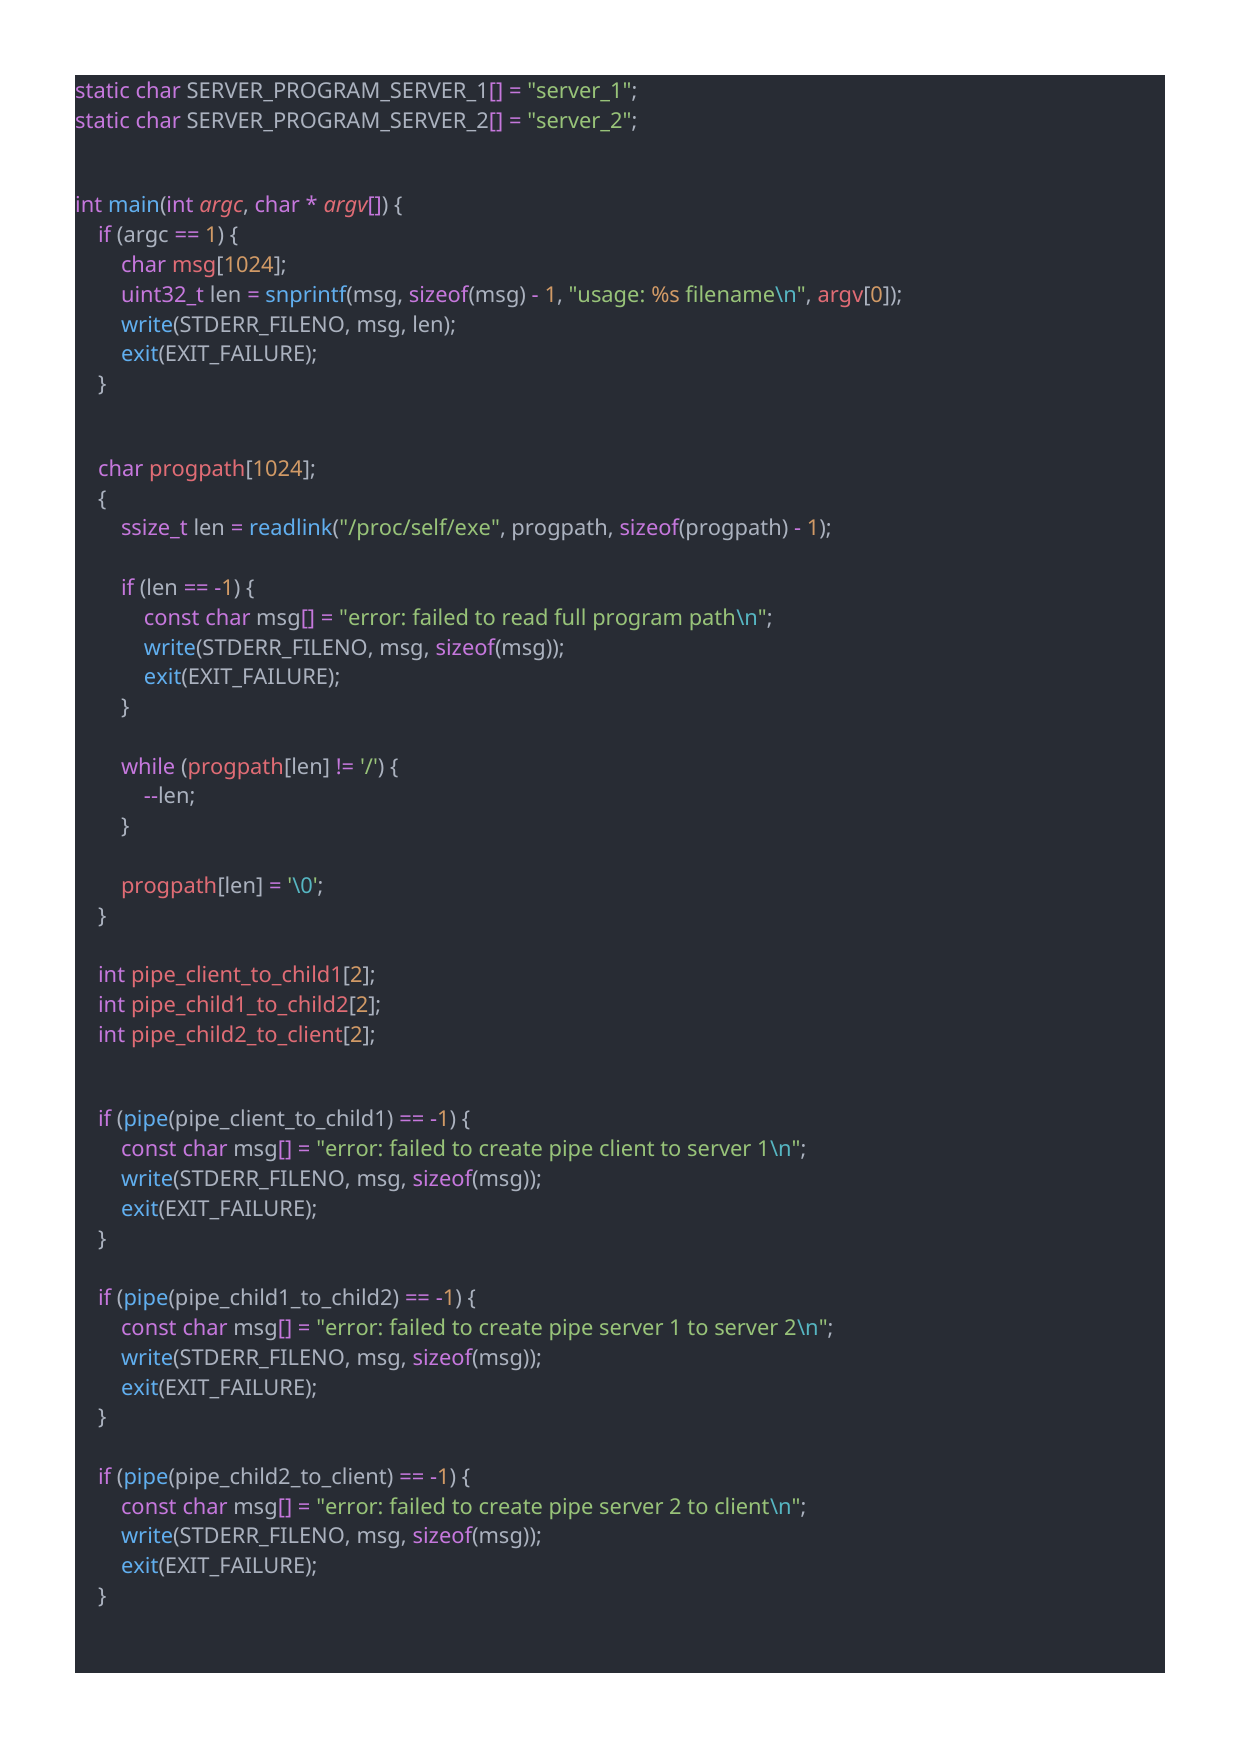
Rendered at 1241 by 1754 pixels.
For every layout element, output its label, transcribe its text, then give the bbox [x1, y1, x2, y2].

text if (pipe(pipe_child1_to_child2) == -1) { [75, 1282, 1165, 1312]
text static char SERVER_PROGRAM_SERVER_1[] = "server_1"; [75, 75, 1165, 105]
text } [75, 691, 1165, 721]
text } [75, 1401, 1165, 1431]
text write(STDERR_FILENO, msg, len); [75, 308, 1165, 338]
text write(STDERR_FILENO, msg, sizeof(msg)); [75, 631, 1165, 661]
text int pipe_client_to_child1[2]; [75, 959, 1165, 989]
text exit(EXIT_FAILURE); [75, 1550, 1165, 1580]
text exit(EXIT_FAILURE); [75, 1193, 1165, 1222]
text int pipe_child2_to_client[2]; [75, 1019, 1165, 1048]
text const char msg[] = "error: failed to read full program path\n"; [75, 602, 1165, 631]
text progpath[len] = '\0'; [75, 870, 1165, 899]
text --len; [75, 780, 1165, 810]
text int pipe_child1_to_child2[2]; [75, 989, 1165, 1019]
text int main(int argc, char * argv[]) { [75, 189, 1165, 219]
text } [75, 810, 1165, 840]
text const char msg[] = "error: failed to create pipe server 1 to server 2\n"; [75, 1312, 1165, 1342]
text if (pipe(pipe_client_to_child1) == -1) { [75, 1103, 1165, 1133]
text exit(EXIT_FAILURE); [75, 338, 1165, 368]
text } [75, 1580, 1165, 1610]
text uint32_t len = snprintf(msg, sizeof(msg) - 1, "usage: %s filename\n", argv[0]); [75, 279, 1165, 308]
text const char msg[] = "error: failed to create pipe client to server 1\n"; [75, 1133, 1165, 1163]
text write(STDERR_FILENO, msg, sizeof(msg)); [75, 1342, 1165, 1371]
text static char SERVER_PROGRAM_SERVER_2[] = "server_2"; [75, 105, 1165, 134]
text if (len == -1) { [75, 572, 1165, 602]
text char msg[1024]; [75, 249, 1165, 279]
text char progpath[1024]; [75, 453, 1165, 482]
text } [75, 1222, 1165, 1252]
text { [75, 482, 1165, 512]
text exit(EXIT_FAILURE); [75, 661, 1165, 691]
text } [75, 899, 1165, 929]
text write(STDERR_FILENO, msg, sizeof(msg)); [75, 1520, 1165, 1550]
text while (progpath[len] != '/') { [75, 751, 1165, 780]
text if (pipe(pipe_child2_to_client) == -1) { [75, 1461, 1165, 1491]
text const char msg[] = "error: failed to create pipe server 2 to client\n"; [75, 1491, 1165, 1520]
text ssize_t len = readlink("/proc/self/exe", progpath, sizeof(progpath) - 1); [75, 512, 1165, 542]
text write(STDERR_FILENO, msg, sizeof(msg)); [75, 1163, 1165, 1193]
text if (argc == 1) { [75, 219, 1165, 249]
text exit(EXIT_FAILURE); [75, 1371, 1165, 1401]
text } [75, 368, 1165, 398]
